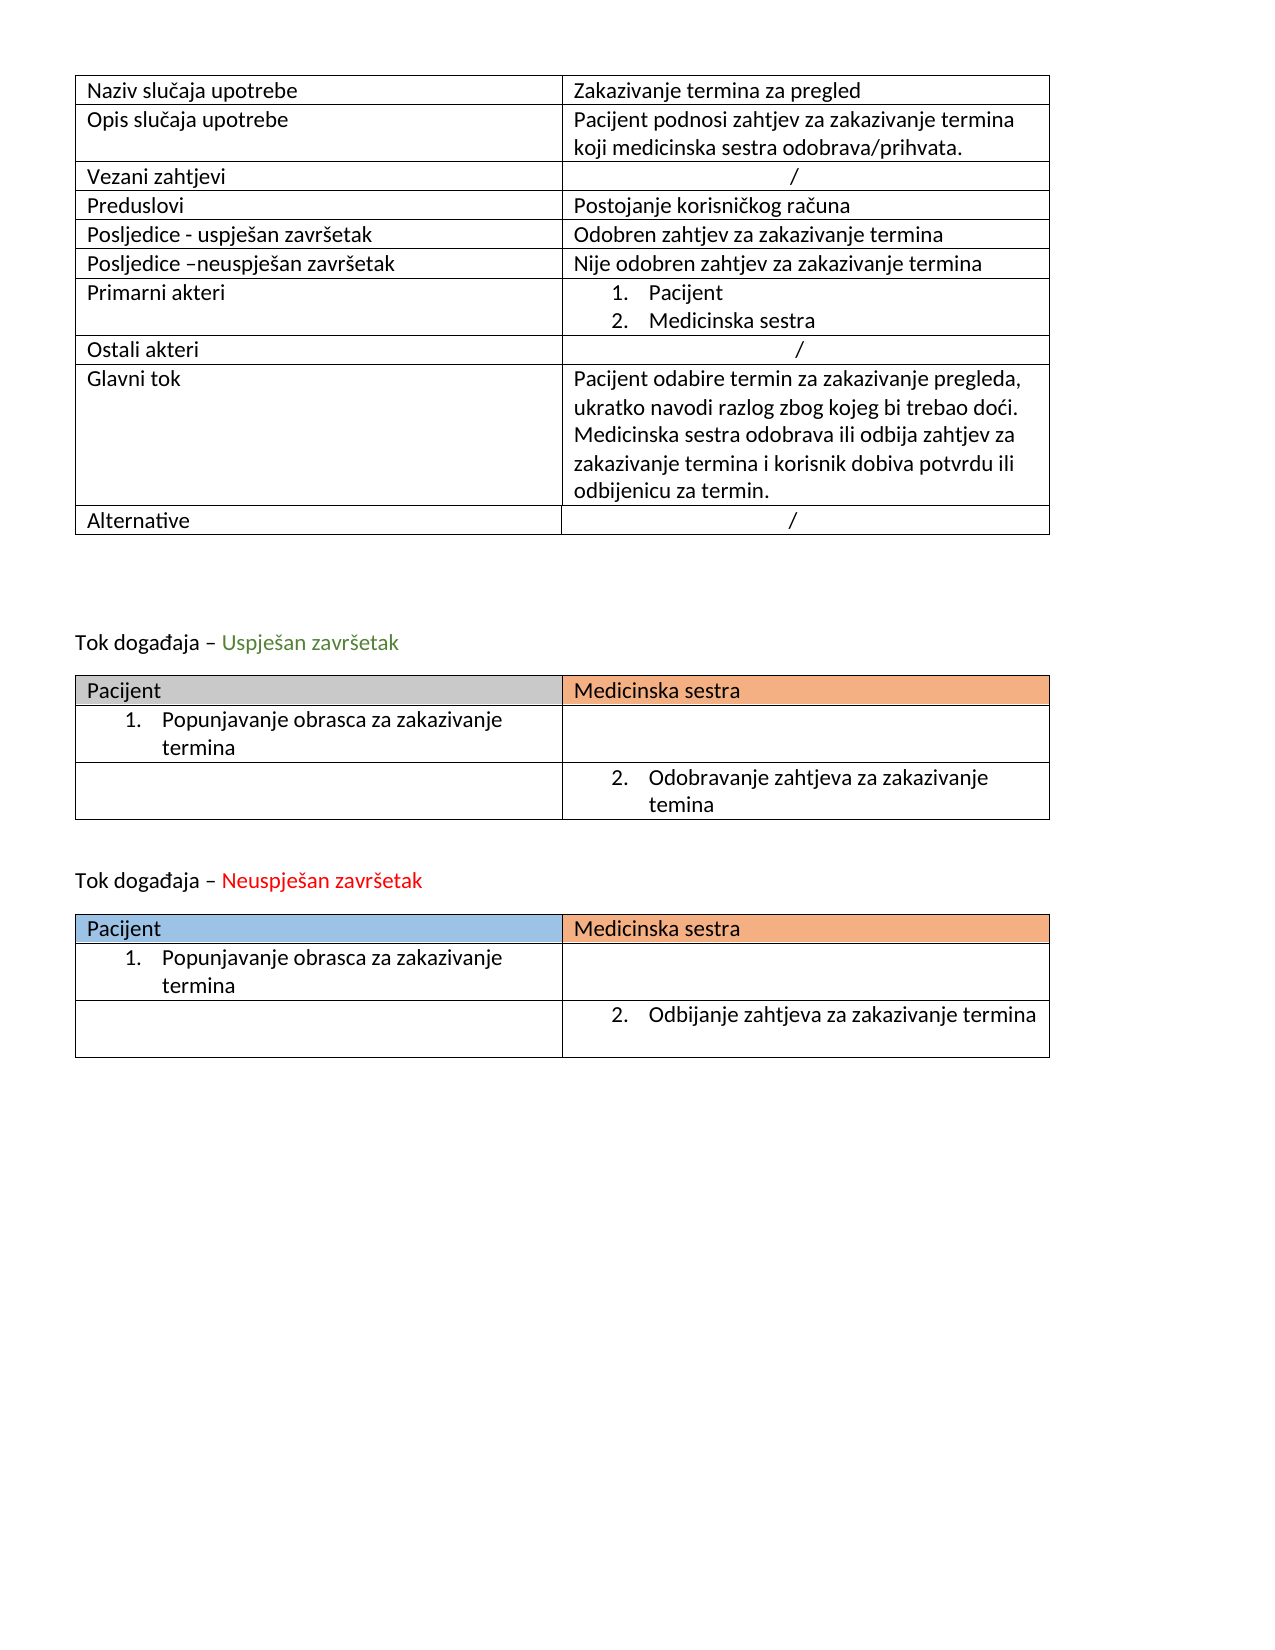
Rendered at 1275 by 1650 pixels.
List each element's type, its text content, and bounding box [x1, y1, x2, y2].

table_cell [76, 1001, 562, 1057]
table_header Zakazivanje termina za pregled [563, 76, 1049, 104]
table_header Medicinska sestra [563, 676, 1049, 704]
table_cell Alternative [76, 506, 561, 534]
table_cell Pacijent Medicinska sestra [563, 279, 1049, 334]
table_header Pacijent [76, 915, 562, 942]
table_cell Odbijanje zahtjeva za zakazivanje termina [563, 1001, 1049, 1057]
table_cell Pacijent odabire termin za zakazivanje pregleda, ukratko navodi razlog zbog kojeg bi trebao doći. Medicinska sestra odobrava ili odbija zahtjev za zakazivanje termina i korisnik dobiva potvrdu ili odbijenicu za termin. [563, 365, 1049, 505]
table_cell Pacijent podnosi zahtjev za zakazivanje termina koji medicinska sestra odobrava/prihvata. [563, 105, 1049, 161]
text Tok događaja – Neuspješan završetak [75, 867, 1200, 894]
table_cell Odobren zahtjev za zakazivanje termina [563, 220, 1049, 248]
table_header Medicinska sestra [563, 915, 1049, 942]
table_cell Opis slučaja upotrebe [76, 105, 562, 161]
table_cell / [563, 162, 1049, 190]
table_cell Posljedice - uspješan završetak [76, 220, 562, 248]
text Tok događaja – Uspješan završetak [75, 628, 1200, 657]
table_cell Odobravanje zahtjeva za zakazivanje temina [563, 763, 1049, 819]
table_cell Glavni tok [76, 365, 562, 505]
table_cell Popunjavanje obrasca za zakazivanje termina [76, 706, 562, 762]
table_cell Vezani zahtjevi [76, 162, 562, 190]
table_cell Popunjavanje obrasca za zakazivanje termina [76, 944, 562, 999]
table_header Naziv slučaja upotrebe [76, 76, 562, 104]
table_cell Nije odobren zahtjev za zakazivanje termina [563, 249, 1049, 277]
table_cell / [562, 506, 1049, 534]
table_cell / [563, 336, 1049, 363]
table_cell [76, 763, 562, 819]
table_cell Preduslovi [76, 191, 562, 219]
table_header Pacijent [76, 676, 562, 704]
table_cell Posljedice –neuspješan završetak [76, 249, 562, 277]
table_cell Primarni akteri [76, 279, 562, 334]
table_cell Ostali akteri [76, 336, 562, 363]
table_cell Postojanje korisničkog računa [563, 191, 1049, 219]
table_cell [563, 706, 1049, 762]
table_cell [563, 944, 1049, 999]
